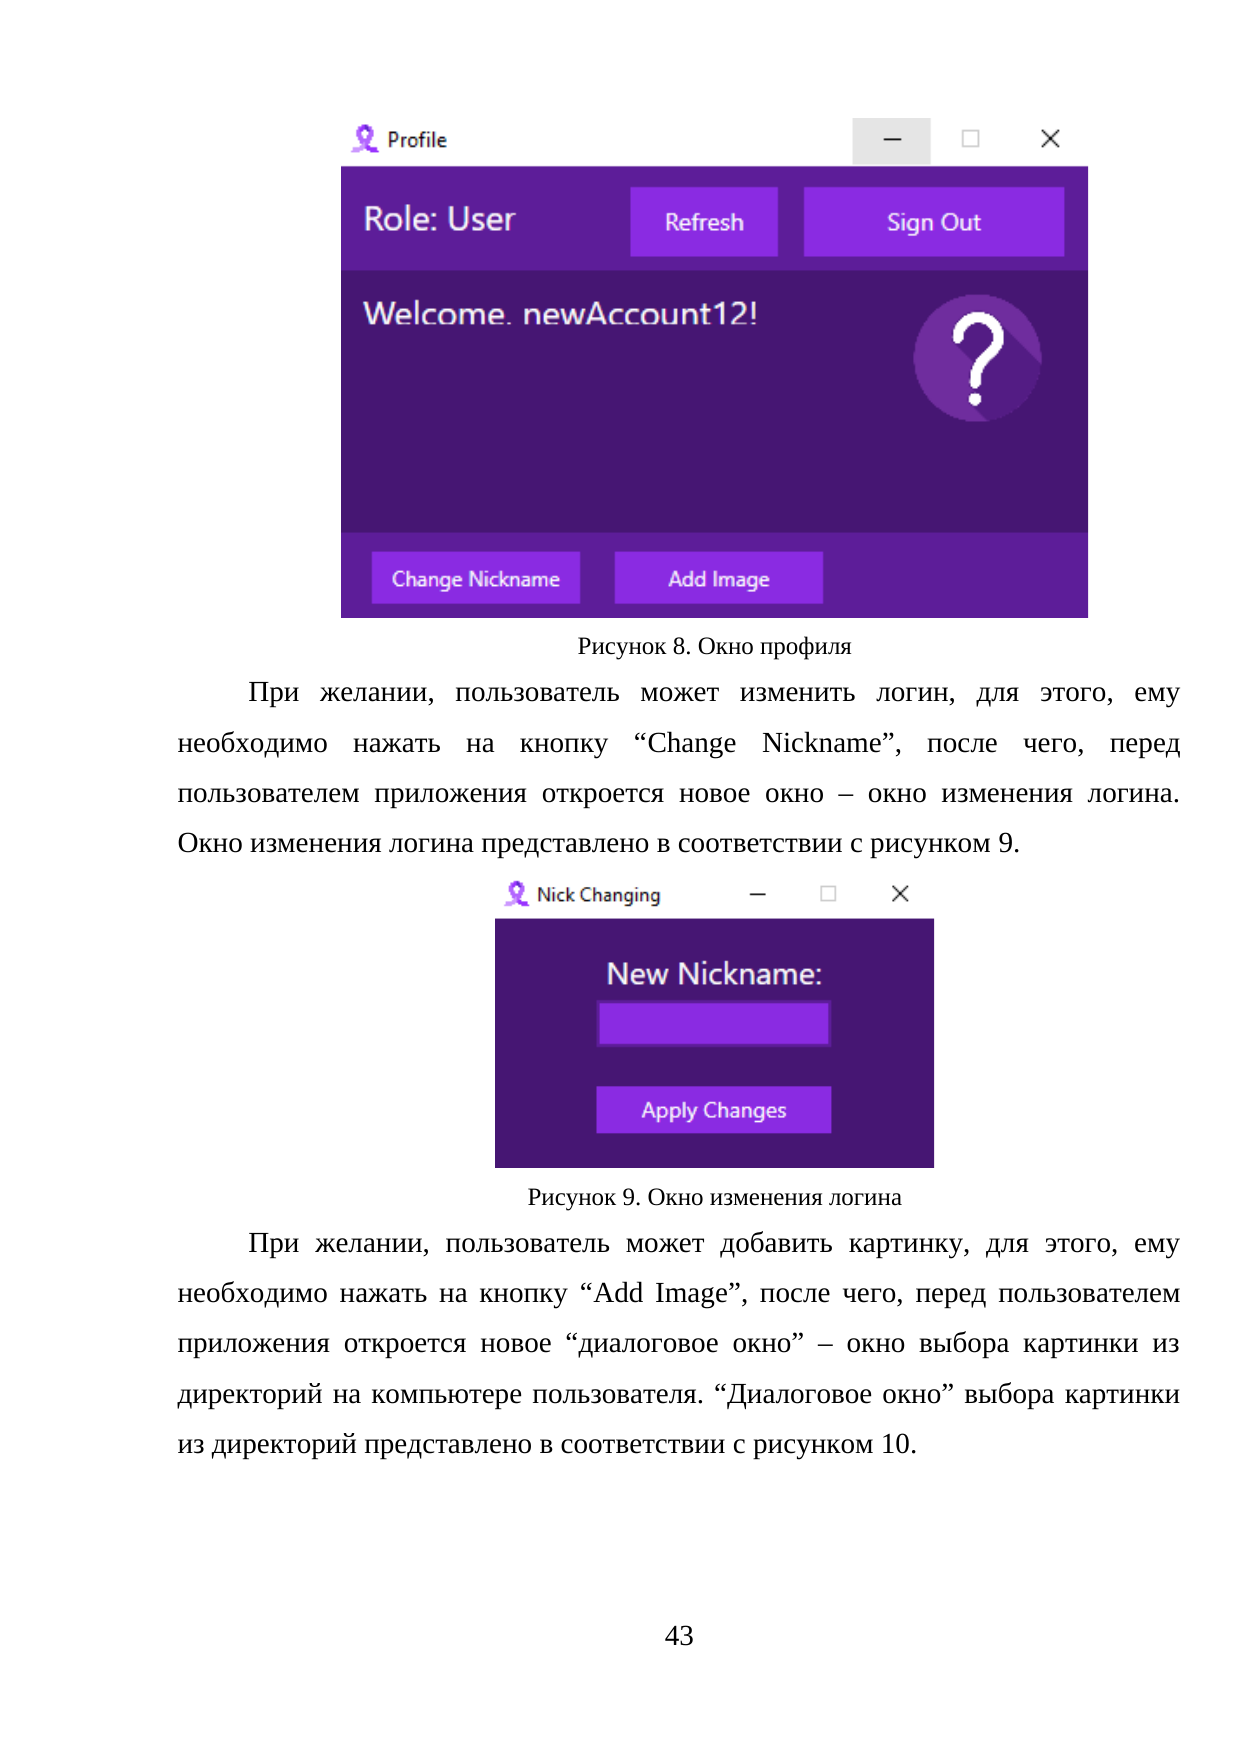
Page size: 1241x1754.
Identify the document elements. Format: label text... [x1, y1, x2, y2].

picture [341, 118, 1089, 618]
picture [495, 875, 935, 1168]
text Рисунок 9. Окно изменения логина [177, 1182, 1181, 1211]
text При желании, пользователь может добавить картинку, для этого, ему необходимо нажать на кнопку “Add Image”, после чего, перед пользователем приложения откроется новое “диалоговое окно” – окно выбора картинки из директорий на компьютере пользователя. “Диалоговое окно” выбора картинки из директорий представлено в соответствии с рисунком 10. [177, 1225, 1181, 1460]
text Рисунок 8. Окно профиля [177, 631, 1181, 660]
text При желании, пользователь может изменить логин, для этого, ему необходимо нажать на кнопку “Change Nickname”, после чего, перед пользователем приложения откроется новое окно – окно изменения логина. Окно изменения логина представлено в соответствии с рисунком 9. [177, 674, 1181, 859]
